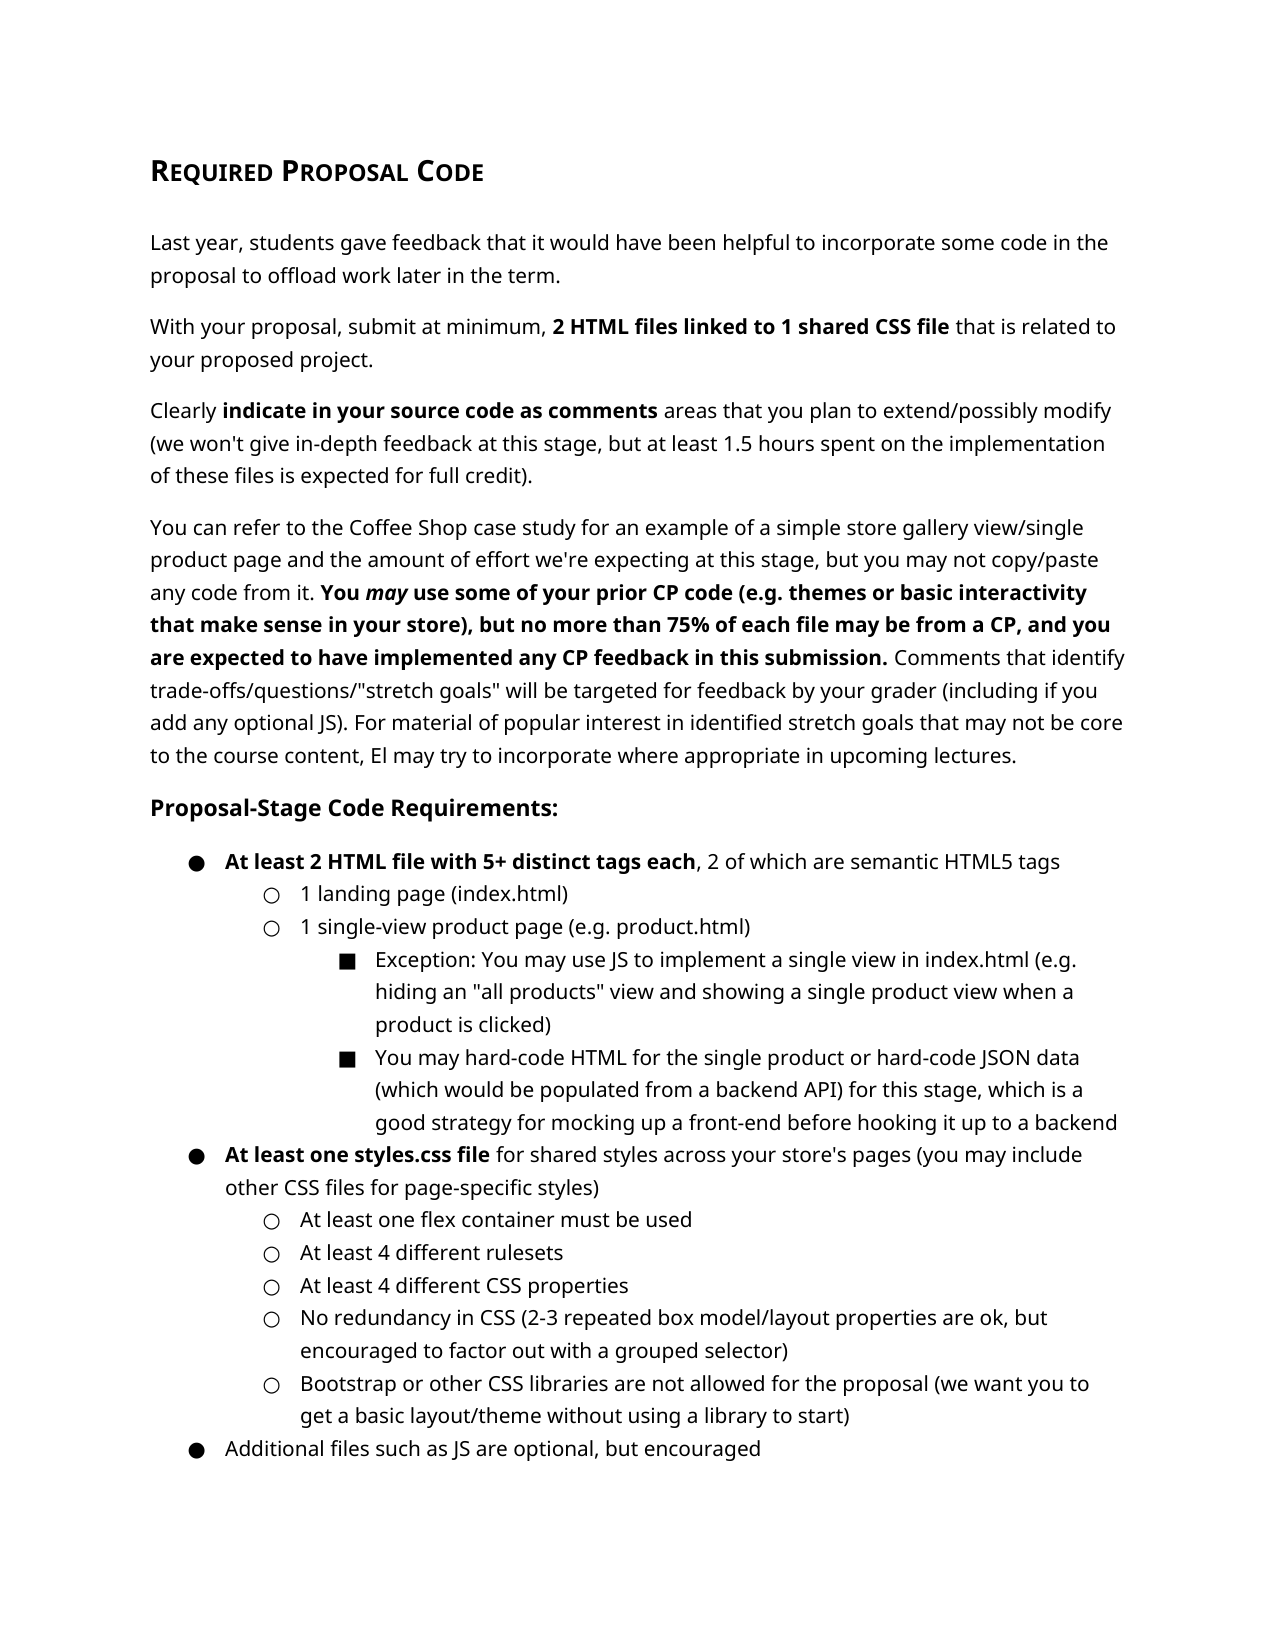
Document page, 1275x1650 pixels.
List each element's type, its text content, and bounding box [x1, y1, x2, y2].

text Clearly indicate in your source code as comments areas that you plan to extend/possibly modify (we won't give in-depth feedback at this stage, but at least 1.5 hours spent on the implementation of these files is expected for full credit). [150, 396, 1125, 490]
list Bootstrap or other CSS libraries are not allowed for the proposal (we want you to get a basic layout/theme without using a library to start) [262, 1369, 1125, 1430]
list Exception: You may use JS to implement a single view in index.html (e.g. hiding an "all products" view and showing a single product view when a product is clicked) [337, 945, 1125, 1038]
text Proposal-Stage Code Requirements: [150, 792, 1125, 823]
text You can refer to the Coffee Shop case study for an example of a simple store gallery view/single product page and the amount of effort we're expecting at this stage, but you may not copy/paste any code from it. You may use some of your prior CP code (e.g. themes or basic interactivity that make sense in your store), but no more than 75% of each file may be from a CP, and you are expected to have implemented any CP feedback in this submission. Comments that identify trade-offs/questions/"stretch goals" will be targeted for feedback by your grader (including if you add any optional JS). For material of popular interest in identified stretch goals that may not be core to the course content, El may try to incorporate where appropriate in upcoming lectures. [150, 513, 1125, 769]
list At least 4 different CSS properties [262, 1271, 1125, 1299]
list At least 2 HTML file with 5+ distinct tags each, 2 of which are semantic HTML5 tags [187, 847, 1125, 875]
list At least one styles.css file for shared styles across your store's pages (you may include other CSS files for page-specific styles) [187, 1140, 1125, 1201]
list 1 landing page (index.html) [262, 879, 1125, 908]
text Last year, students gave feedback that it would have been helpful to incorporate some code in the proposal to offload work later in the term. [150, 228, 1125, 289]
list At least 4 different rulesets [262, 1238, 1125, 1267]
list No redundancy in CSS (2-3 repeated box model/layout properties are ok, but encouraged to factor out with a grouped selector) [262, 1303, 1125, 1364]
subtitle Required Proposal Code [150, 150, 1125, 190]
list You may hard-code HTML for the single product or hard-code JSON data (which would be populated from a backend API) for this stage, which is a good strategy for mocking up a front-end before hooking it up to a backend [337, 1043, 1125, 1136]
text With your proposal, submit at minimum, 2 HTML files linked to 1 shared CSS file that is related to your proposed project. [150, 312, 1125, 373]
list 1 single-view product page (e.g. product.html) [262, 912, 1125, 941]
list Additional files such as JS are optional, but encouraged [187, 1434, 1125, 1462]
list At least one flex container must be used [262, 1206, 1125, 1234]
